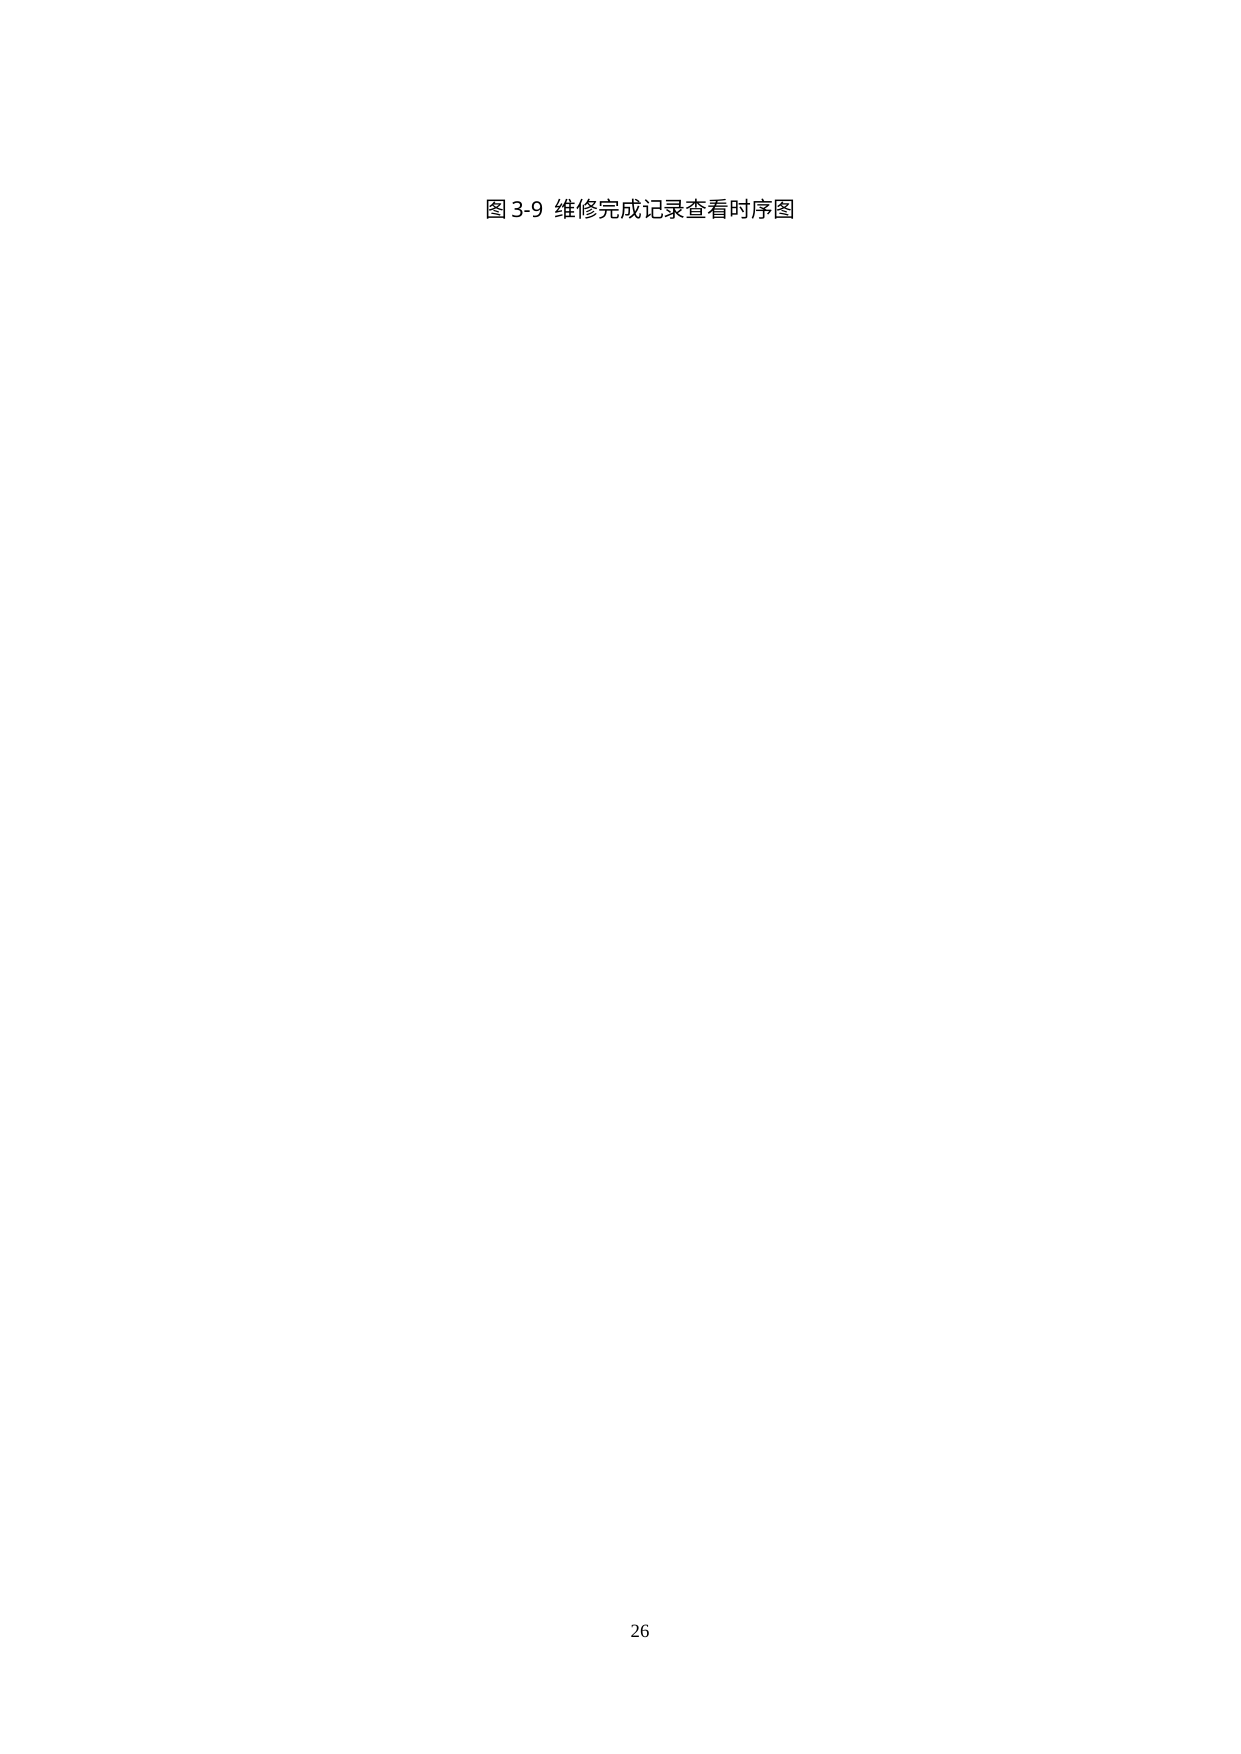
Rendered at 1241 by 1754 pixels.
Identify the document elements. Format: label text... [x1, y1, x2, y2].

text 图3-9 维修完成记录查看时序图 [187, 184, 1092, 231]
